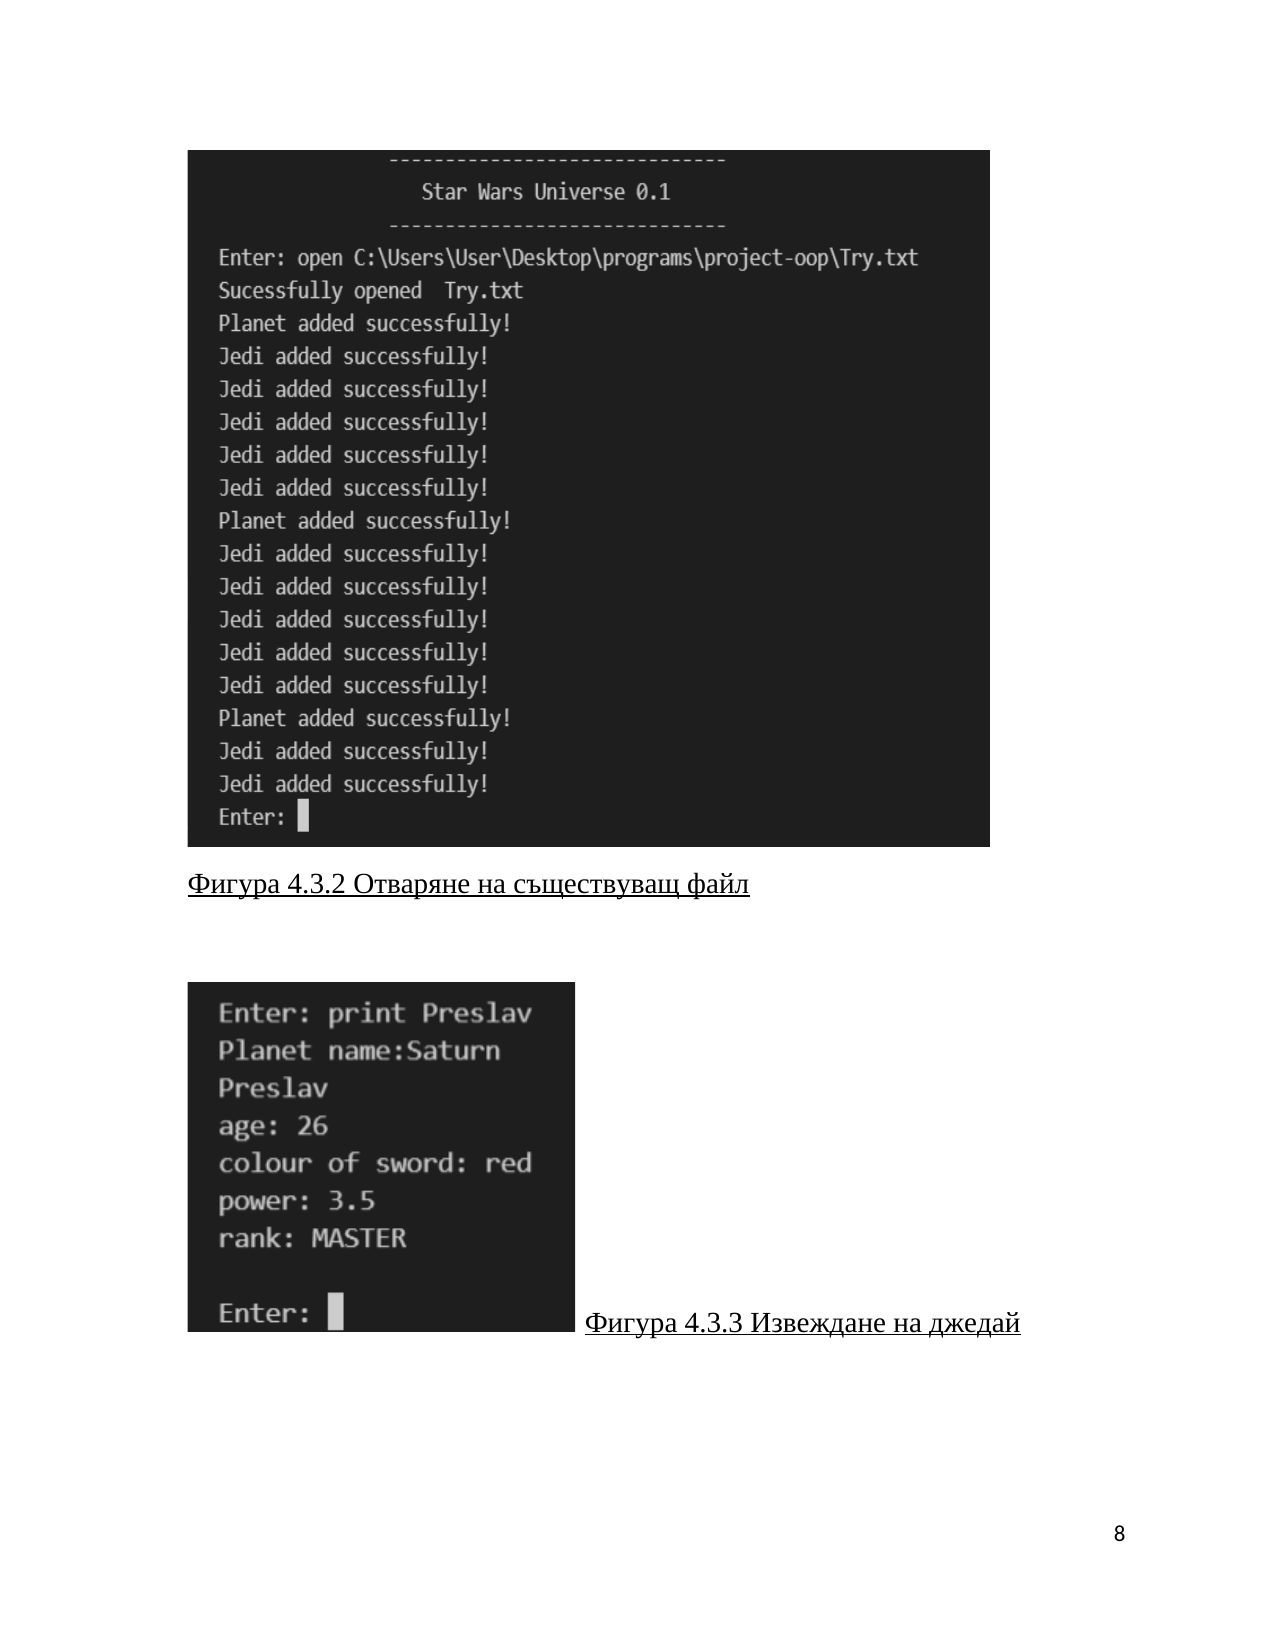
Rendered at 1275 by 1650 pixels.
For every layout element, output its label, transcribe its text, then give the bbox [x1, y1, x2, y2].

picture [187, 150, 990, 847]
text Фигура 4.3.2 Отваряне на съществуващ файл [187, 866, 1125, 899]
picture [187, 982, 575, 1332]
